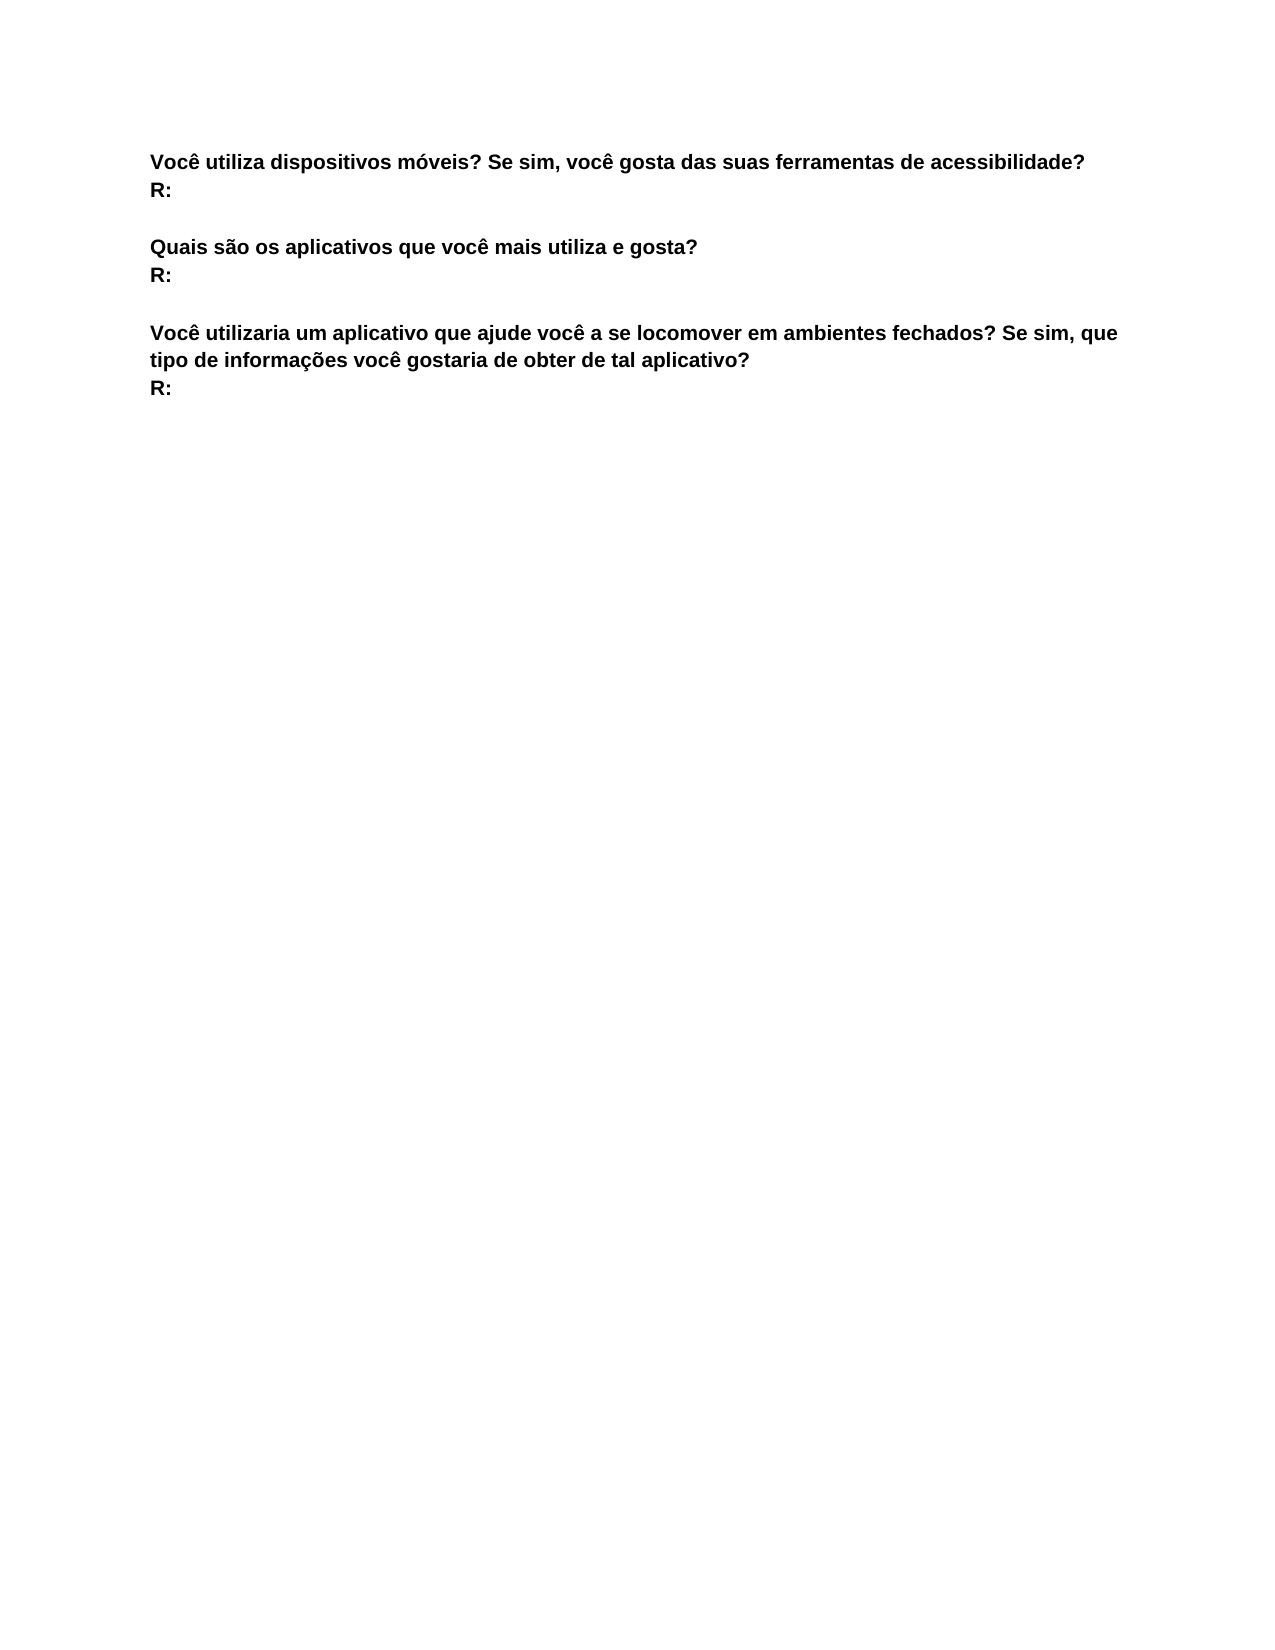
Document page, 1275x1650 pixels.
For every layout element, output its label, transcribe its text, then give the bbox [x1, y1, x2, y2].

text R: [150, 263, 1125, 287]
text Quais são os aplicativos que você mais utiliza e gosta? [150, 235, 1125, 259]
text Você utilizaria um aplicativo que ajude você a se locomover em ambientes fechados? Se sim, que tipo de informações você gostaria de obter de tal aplicativo? [150, 320, 1125, 372]
text R: [150, 177, 1125, 201]
text R: [150, 375, 1125, 399]
text Você utiliza dispositivos móveis? Se sim, você gosta das suas ferramentas de acessibilidade? [150, 150, 1125, 174]
